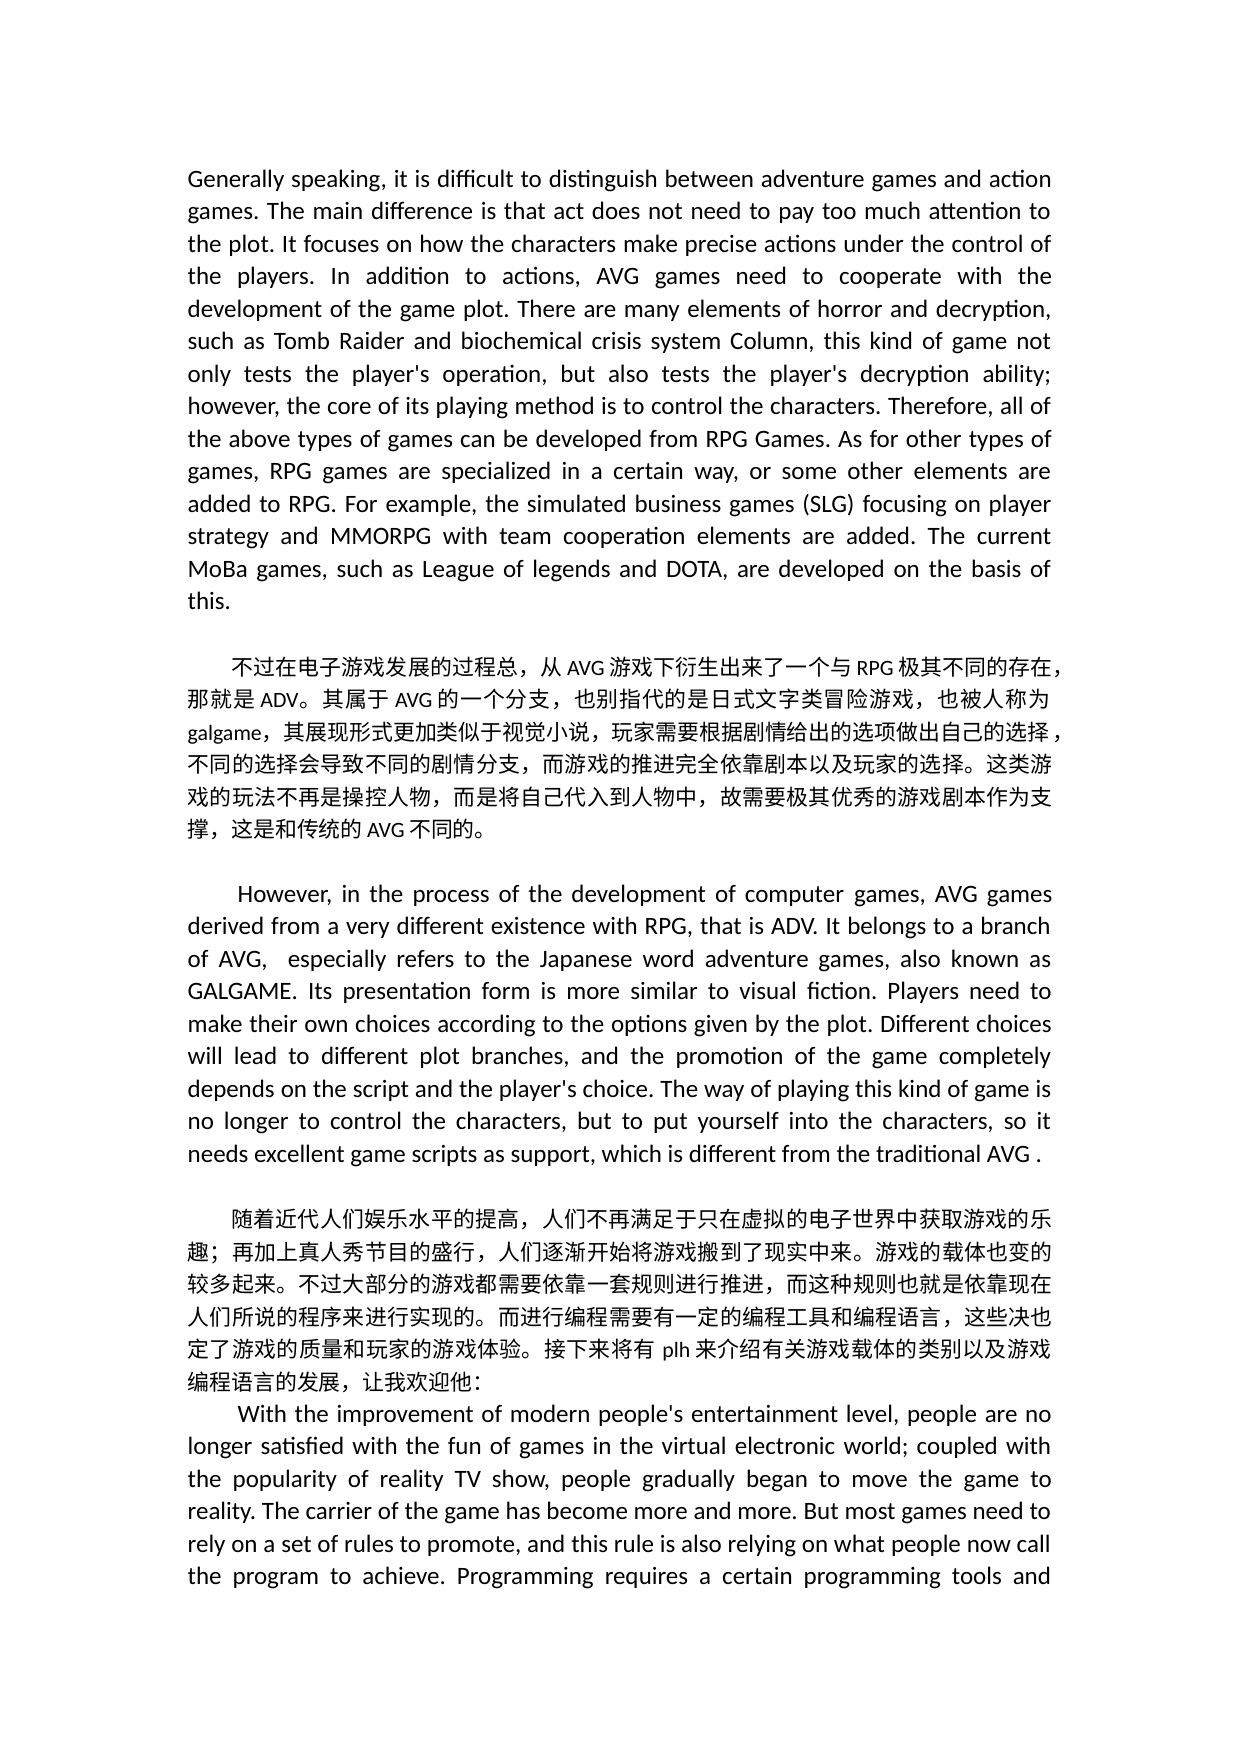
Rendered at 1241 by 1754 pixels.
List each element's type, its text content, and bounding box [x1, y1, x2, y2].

text 不过在电子游戏发展的过程总，从AVG游戏下衍生出来了一个与RPG极其不同的存在，那就是ADV。其属于AVG的一个分支，也别指代的是日式文字类冒险游戏，也被人称为galgame，其展现形式更加类似于视觉小说，玩家需要根据剧情给出的选项做出自己的选择，不同的选择会导致不同的剧情分支，而游戏的推进完全依靠剧本以及玩家的选择。这类游戏的玩法不再是操控人物，而是将自己代入到人物中，故需要极其优秀的游戏剧本作为支撑，这是和传统的AVG不同的。 [187, 649, 1053, 844]
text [187, 1397, 1053, 1592]
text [187, 162, 1053, 617]
text 随着近代人们娱乐水平的提高，人们不再满足于只在虚拟的电子世界中获取游戏的乐趣；再加上真人秀节目的盛行，人们逐渐开始将游戏搬到了现实中来。游戏的载体也变的较多起来。不过大部分的游戏都需要依靠一套规则进行推进，而这种规则也就是依靠现在人们所说的程序来进行实现的。而进行编程需要有一定的编程工具和编程语言，这些决也定了游戏的质量和玩家的游戏体验。接下来将有plh来介绍有关游戏载体的类别以及游戏编程语言的发展，让我欢迎他： [187, 1202, 1053, 1397]
text However, in the process of the development of computer games, AVG games derived from a very different existence with RPG, that is ADV. It belongs to a branch of AVG, especially refers to the Japanese word adventure games, also known as GALGAME. Its presentation form is more similar to visual fiction. Players need to make their own choices according to the options given by the plot. Different choices will lead to different plot branches, and the promotion of the game completely depends on the script and the player's choice. The way of playing this kind of game is no longer to control the characters, but to put yourself into the characters, so it needs excellent game scripts as support, which is different from the traditional AVG . [187, 877, 1053, 1169]
